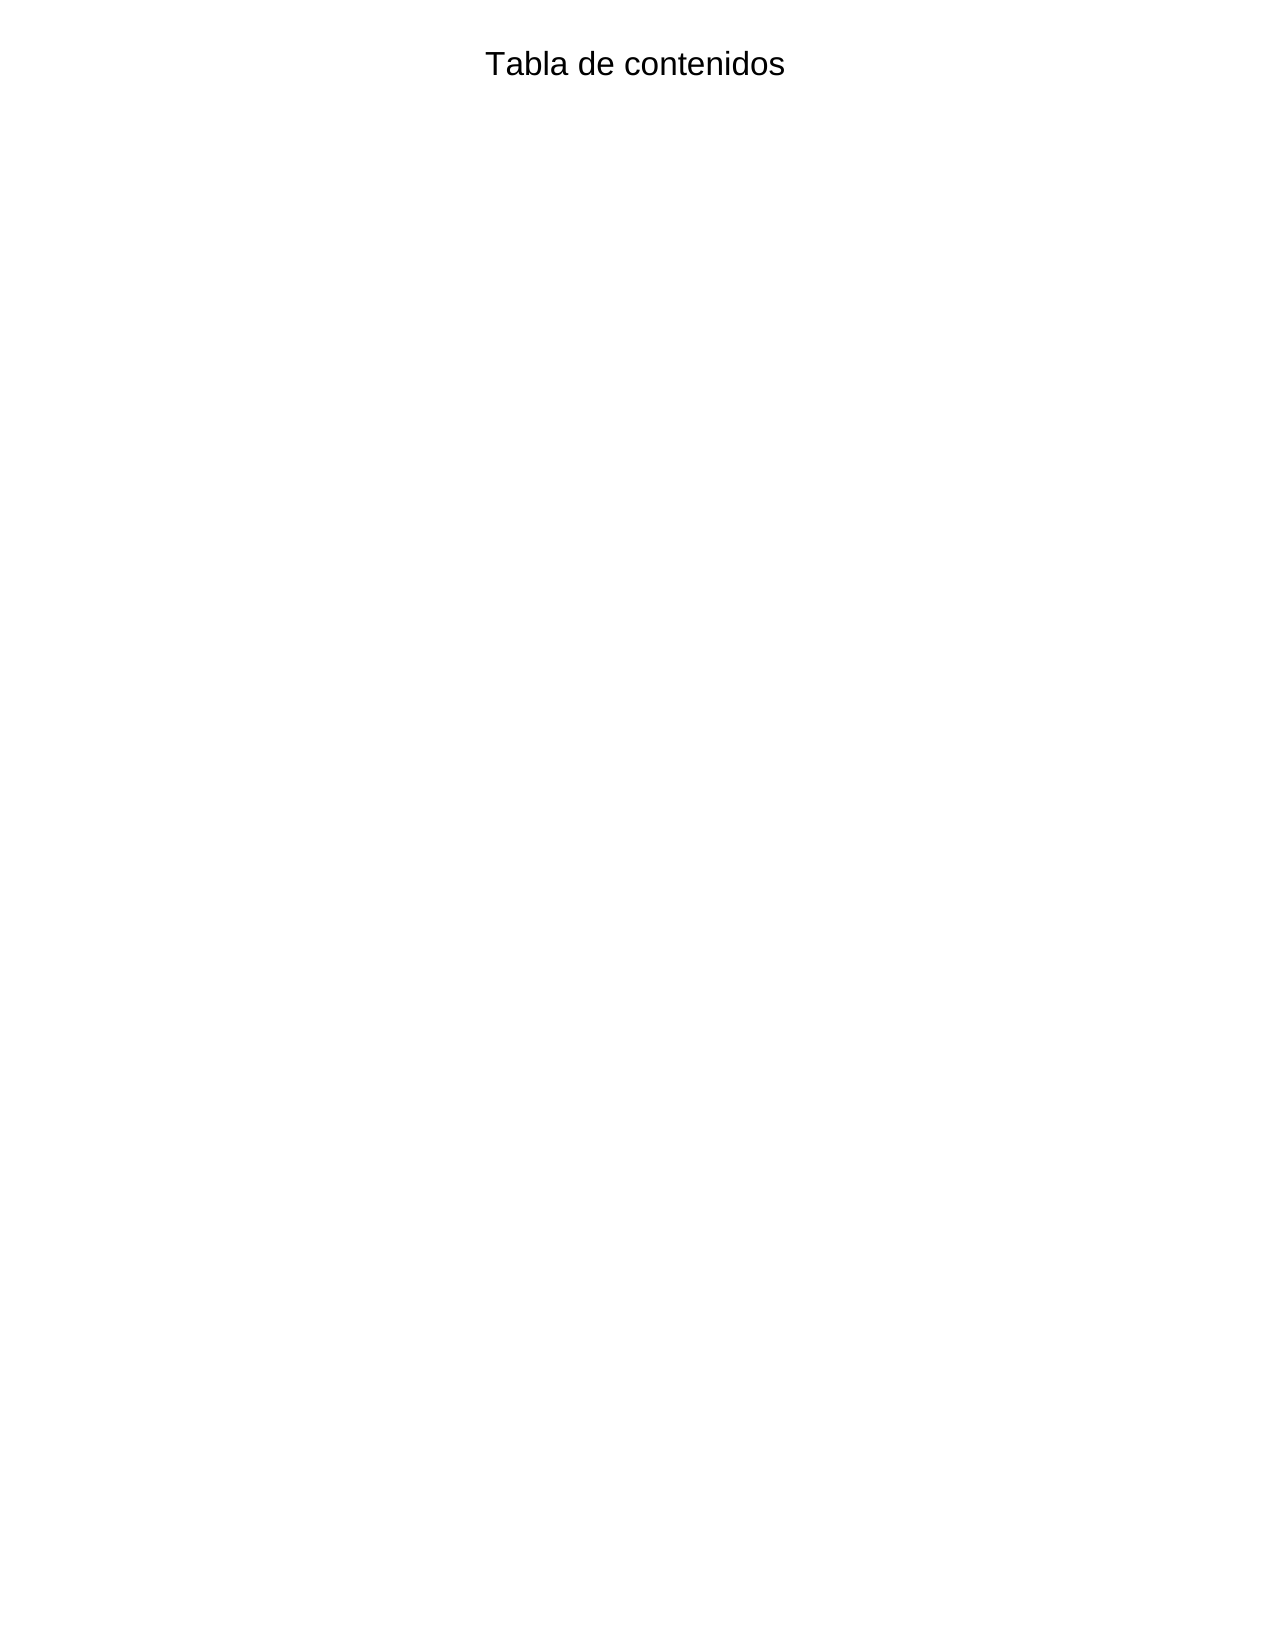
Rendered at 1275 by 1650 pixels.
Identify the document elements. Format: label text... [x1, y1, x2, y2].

text Tabla de contenidos [44, 44, 1226, 83]
